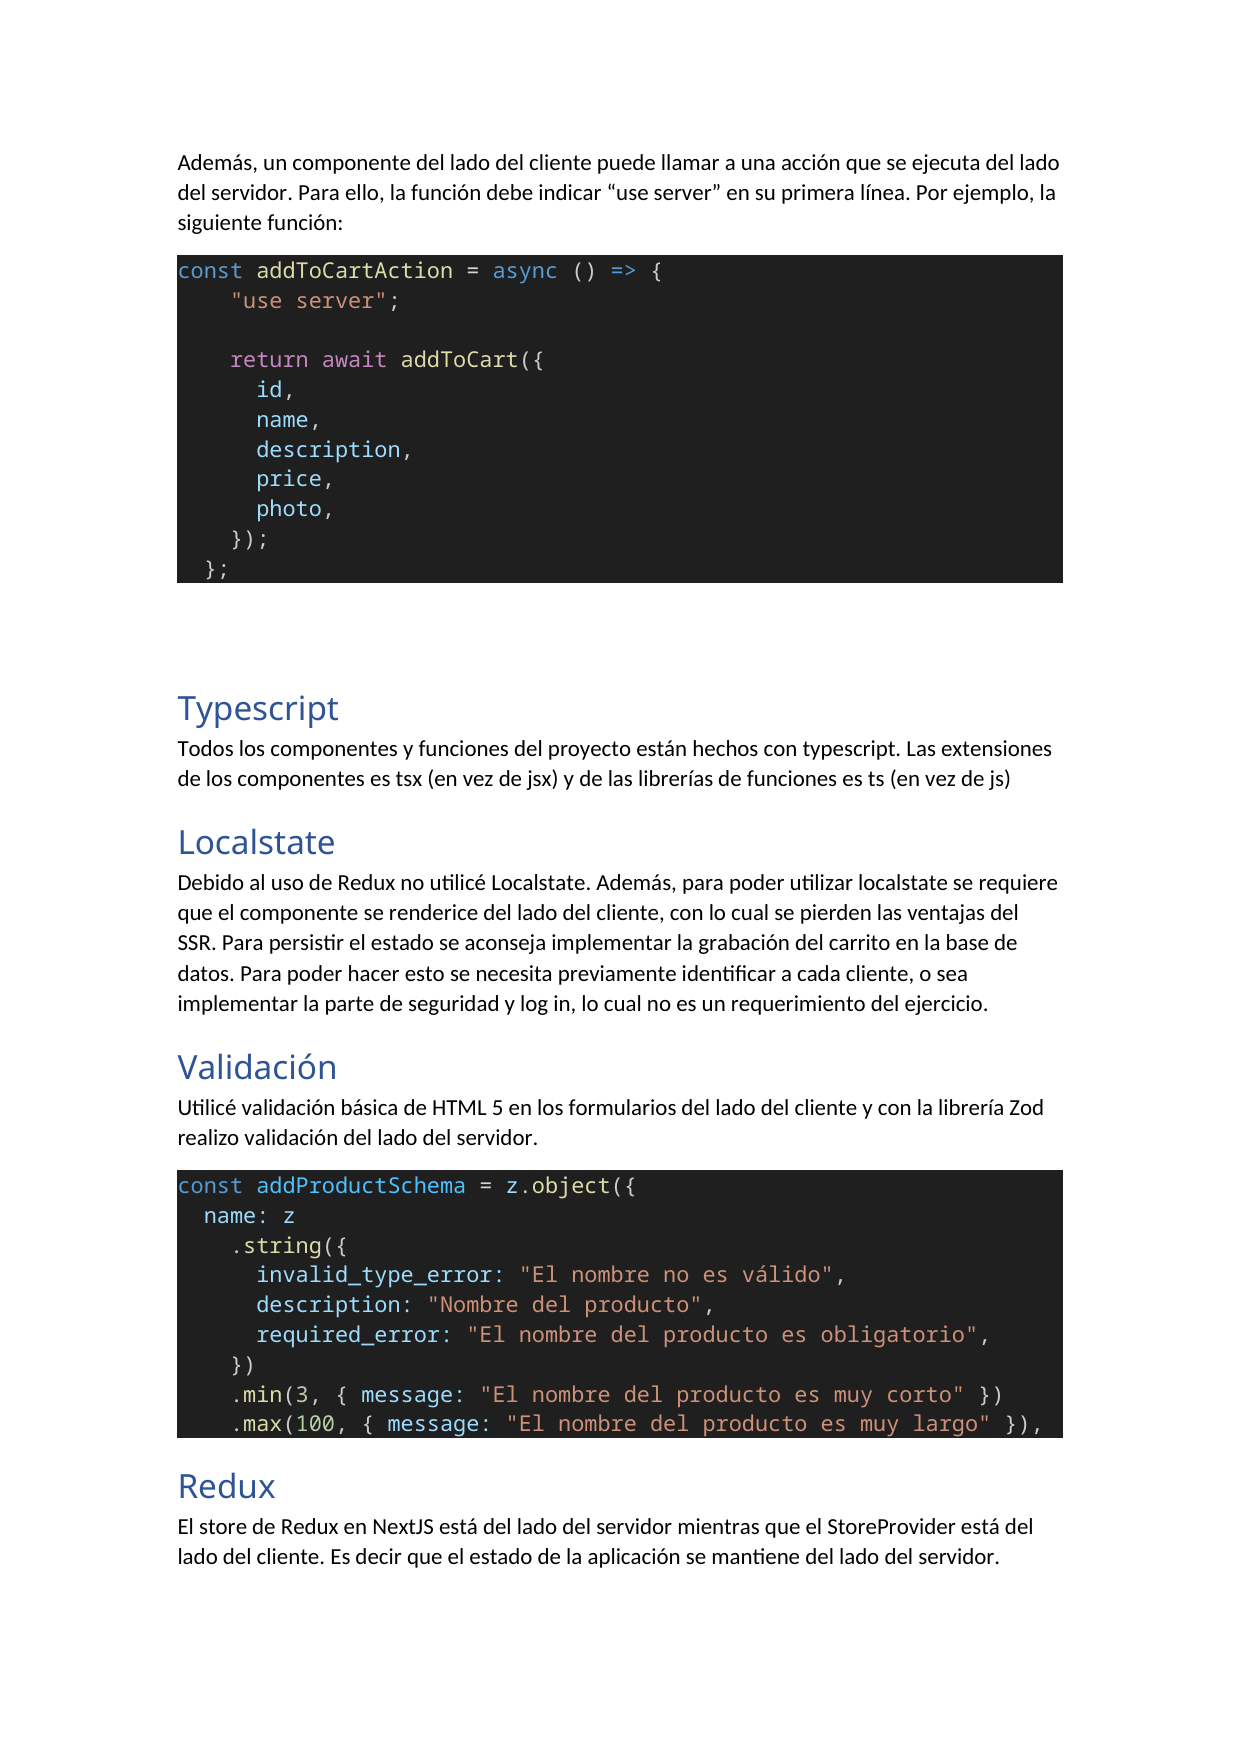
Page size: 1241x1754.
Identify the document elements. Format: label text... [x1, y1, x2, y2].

text invalid_type_error: "El nombre no es válido", [177, 1259, 1063, 1289]
text "use server"; [177, 285, 1063, 314]
text description: "Nombre del producto", [177, 1289, 1063, 1319]
text Todos los componentes y funciones del proyecto están hechos con typescript. Las extensiones de los componentes es tsx (en vez de jsx) y de las librerías de funciones es ts (en vez de js) [177, 734, 1063, 792]
text id, [177, 374, 1063, 404]
text price, [177, 463, 1063, 493]
text El store de Redux en NextJS está del lado del servidor mientras que el StoreProvider está del lado del cliente. Es decir que el estado de la aplicación se mantiene del lado del servidor. [177, 1512, 1063, 1570]
text }; [177, 553, 1063, 583]
text return await addToCart({ [177, 344, 1063, 374]
text Debido al uso de Redux no utilicé Localstate. Además, para poder utilizar localstate se requiere que el componente se renderice del lado del cliente, con lo cual se pierden las ventajas del SSR. Para persistir el estado se aconseja implementar la grabación del carrito en la base de datos. Para poder hacer esto se necesita previamente identificar a cada cliente, o sea implementar la parte de seguridad y log in, lo cual no es un requerimiento del ejercicio. [177, 868, 1063, 1017]
text .min(3, { message: "El nombre del producto es muy corto" }) [177, 1379, 1063, 1408]
text description, [177, 434, 1063, 463]
text }); [177, 523, 1063, 553]
text name: z [177, 1200, 1063, 1230]
text required_error: "El nombre del producto es obligatorio", [177, 1319, 1063, 1349]
text name, [177, 404, 1063, 434]
subtitle Validación [177, 1044, 1063, 1089]
text .string({ [177, 1230, 1063, 1259]
subtitle Redux [177, 1463, 1063, 1509]
text .max(100, { message: "El nombre del producto es muy largo" }), [177, 1408, 1063, 1438]
text const addProductSchema = z.object({ [177, 1170, 1063, 1200]
text const addToCartAction = async () => { [177, 255, 1063, 285]
subtitle Typescript [177, 685, 1063, 730]
text }) [177, 1349, 1063, 1379]
text Utilicé validación básica de HTML 5 en los formularios del lado del cliente y con la librería Zod realizo validación del lado del servidor. [177, 1093, 1063, 1151]
subtitle Localstate [177, 819, 1063, 864]
text Además, un componente del lado del cliente puede llamar a una acción que se ejecuta del lado del servidor. Para ello, la función debe indicar “use server” en su primera línea. Por ejemplo, la siguiente función: [177, 148, 1063, 236]
text photo, [177, 493, 1063, 523]
